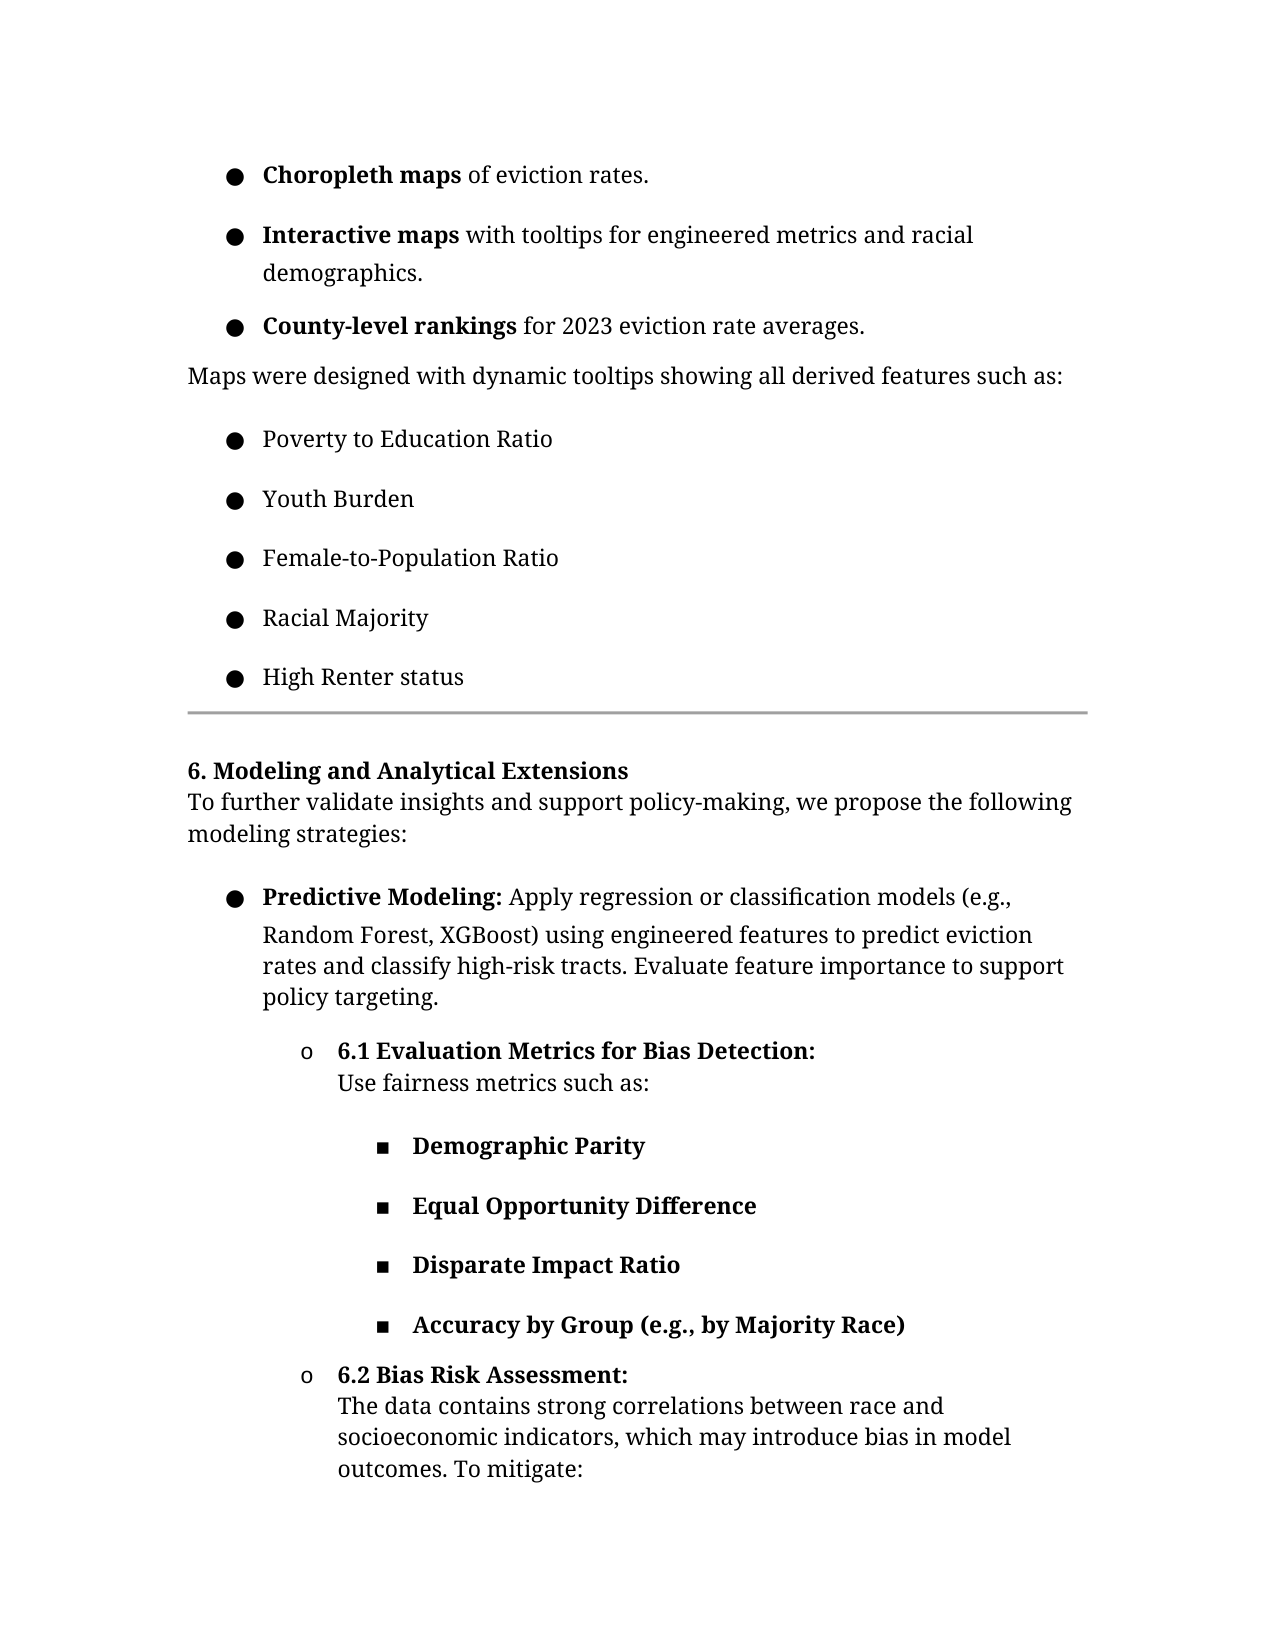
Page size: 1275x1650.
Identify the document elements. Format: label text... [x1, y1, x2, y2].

list 6.1 Evaluation Metrics for Bias Detection: Use fairness metrics such as: [300, 1035, 1087, 1098]
list County-level rankings for 2023 eviction rate averages. [225, 300, 1087, 347]
list Disparate Impact Ratio [375, 1240, 1087, 1287]
list Female-to-Population Ratio [225, 533, 1087, 580]
list Accuracy by Group (e.g., by Majority Race) [375, 1299, 1087, 1346]
list Predictive Modeling: Apply regression or classification models (e.g., Random Forest, XGBoost) using engineered features to predict eviction rates and classify high-risk tracts. Evaluate feature importance to support policy targeting. [225, 872, 1087, 1012]
list Demographic Parity [375, 1121, 1087, 1168]
list Racial Majority [225, 592, 1087, 639]
text 6. Modeling and Analytical Extensions To further validate insights and support policy-making, we propose the following modeling strategies: [187, 755, 1087, 849]
list Youth Burden [225, 473, 1087, 520]
list Choropleth maps of eviction rates. [225, 150, 1087, 197]
list 6.2 Bias Risk Assessment: The data contains strong correlations between race and socioeconomic indicators, which may introduce bias in model outcomes. To mitigate: [300, 1359, 1087, 1484]
list Poverty to Education Ratio [225, 414, 1087, 461]
text Maps were designed with dynamic tooltips showing all derived features such as: [187, 360, 1087, 391]
list Interactive maps with tooltips for engineered metrics and racial demographics. [225, 209, 1087, 288]
list High Renter status [225, 652, 1087, 699]
list Equal Opportunity Difference [375, 1180, 1087, 1227]
